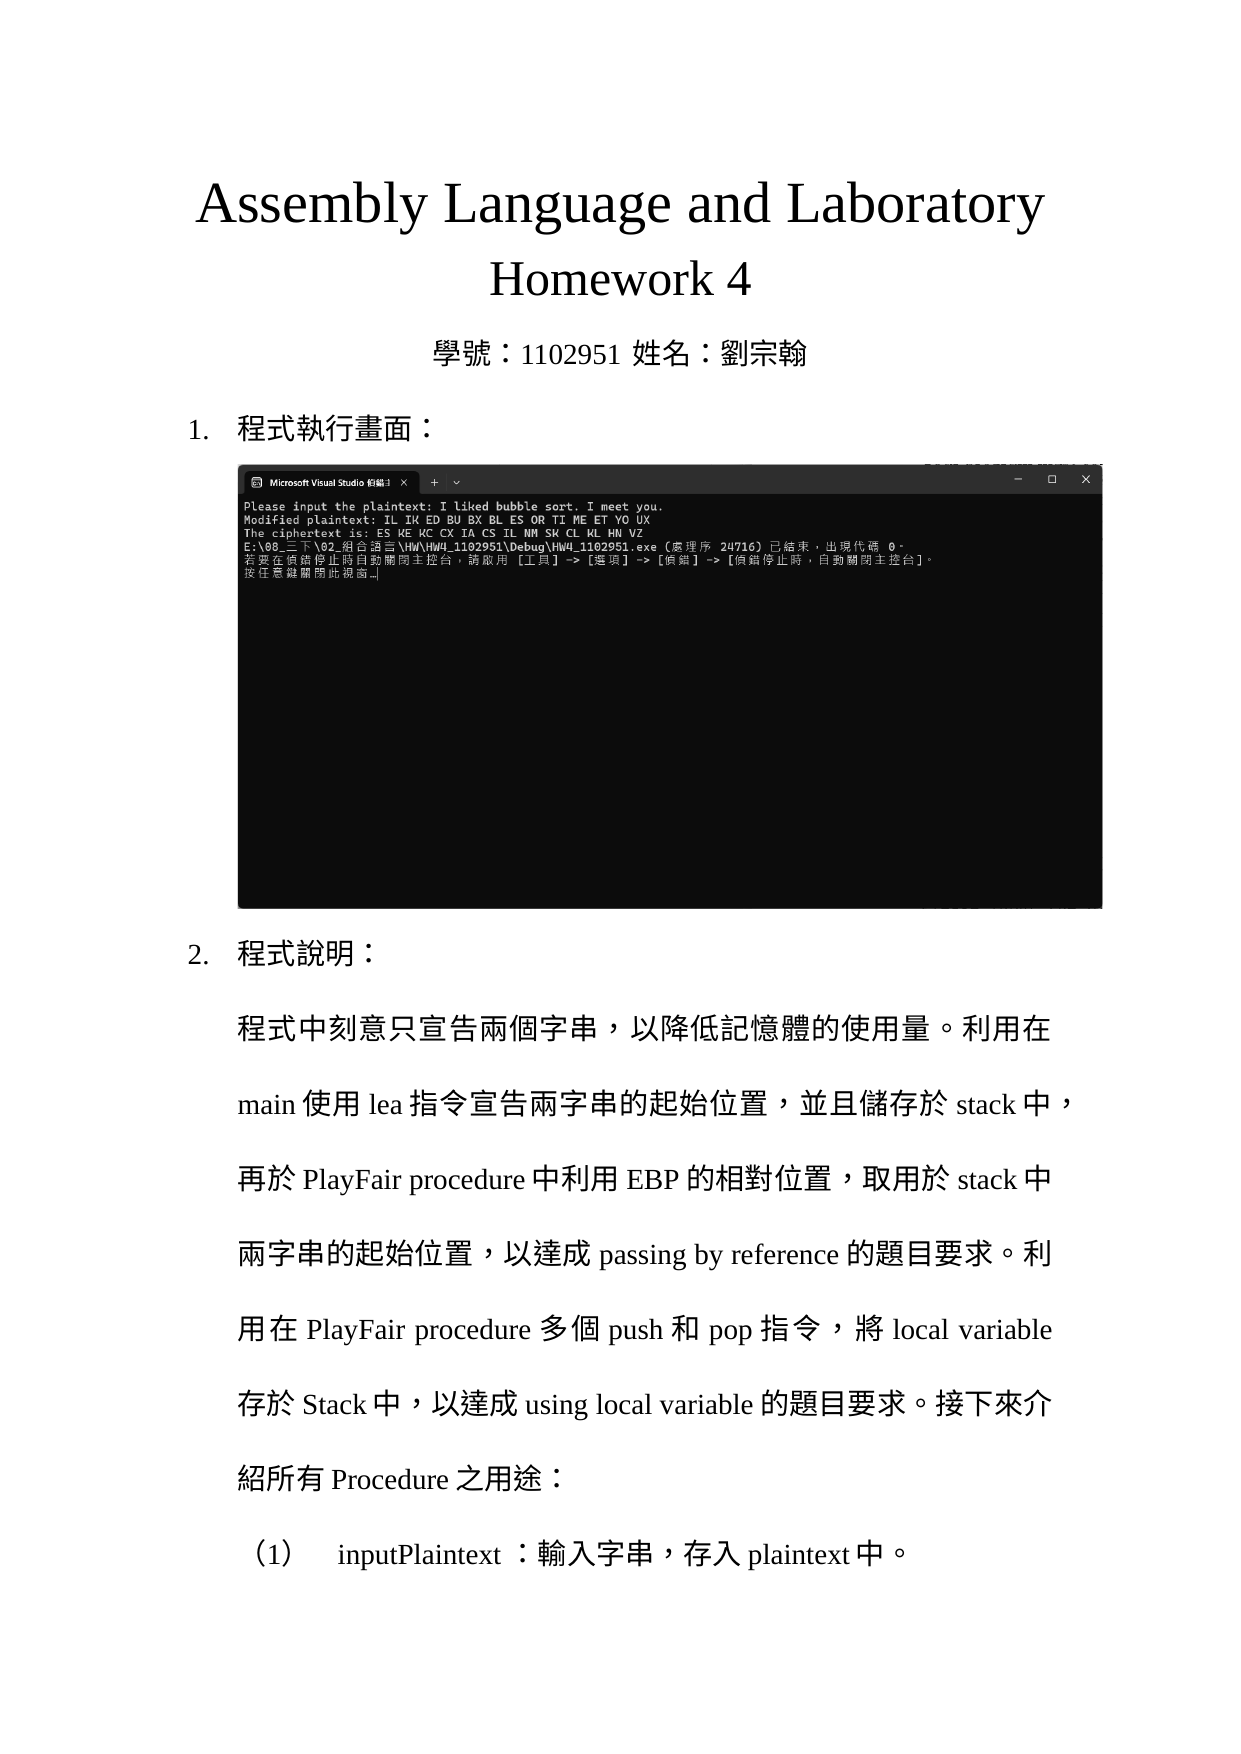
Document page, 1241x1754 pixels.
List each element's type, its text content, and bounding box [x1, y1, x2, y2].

text 學號：1102951 姓名：劉宗翰 [187, 314, 1053, 389]
list 程式執行畫面： [187, 389, 1053, 464]
text Assembly Language and Laboratory Homework 4 [187, 164, 1053, 314]
picture [237, 464, 1103, 909]
list 程式中刻意只宣告兩個字串，以降低記憶體的使用量。利用在main使用lea指令宣告兩字串的起始位置，並且儲存於stack中，再於PlayFair procedure中利用EBP的相對位置，取用於stack中兩字串的起始位置，以達成passing by reference的題目要求。利用在PlayFair procedure多個push和pop指令，將local variable存於Stack中，以達成using local variable的題目要求。接下來介紹所有Procedure之用途： [237, 989, 1053, 1514]
list inputPlaintext ：輸入字串，存入plaintext中。 [237, 1514, 1053, 1589]
list 程式說明： [187, 914, 1053, 989]
